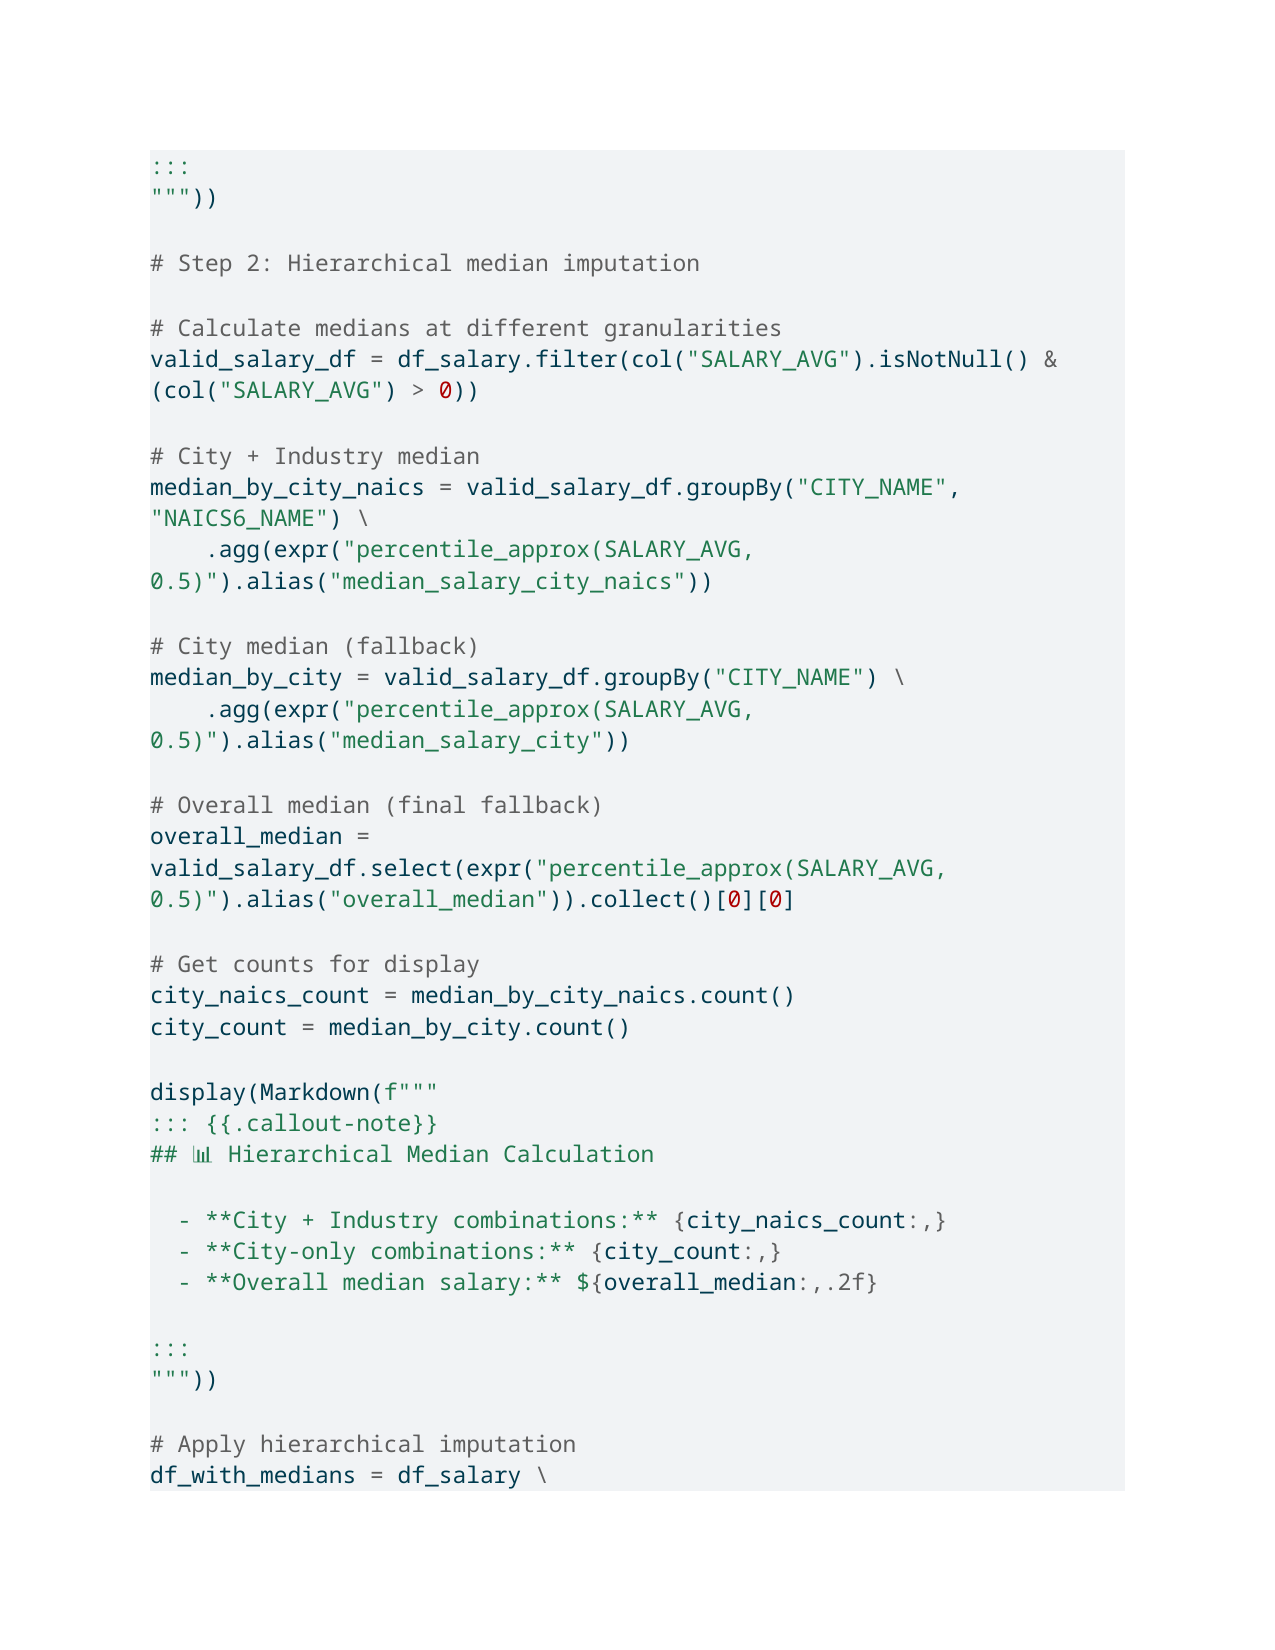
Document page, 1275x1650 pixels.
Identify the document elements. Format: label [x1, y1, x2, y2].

text [150, 150, 1125, 1491]
